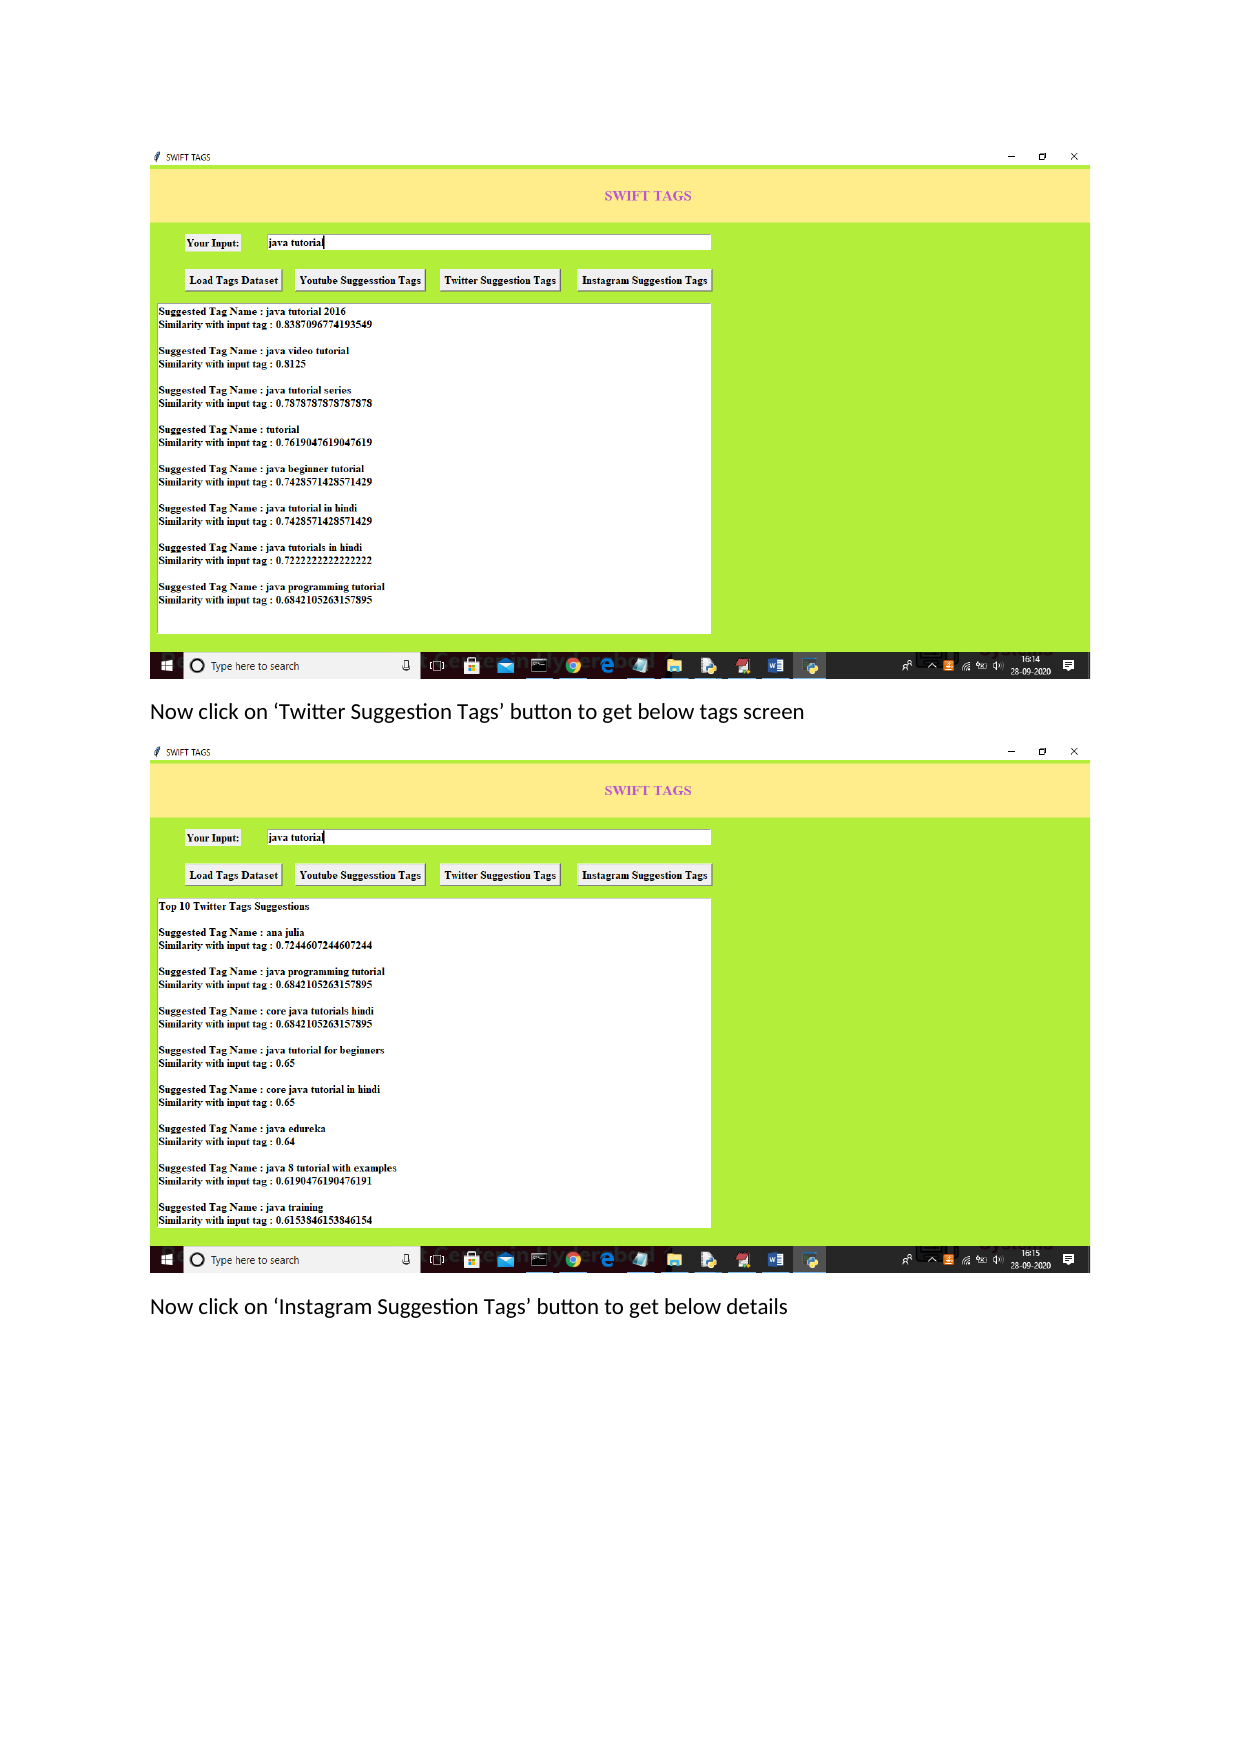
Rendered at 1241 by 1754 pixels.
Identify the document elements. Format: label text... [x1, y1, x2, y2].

picture [150, 744, 1091, 1273]
picture [150, 150, 1091, 679]
text Now click on ‘Instagram Suggestion Tags’ button to get below details [150, 1292, 1090, 1320]
text Now click on ‘Twitter Suggestion Tags’ button to get below tags screen [150, 697, 1090, 726]
